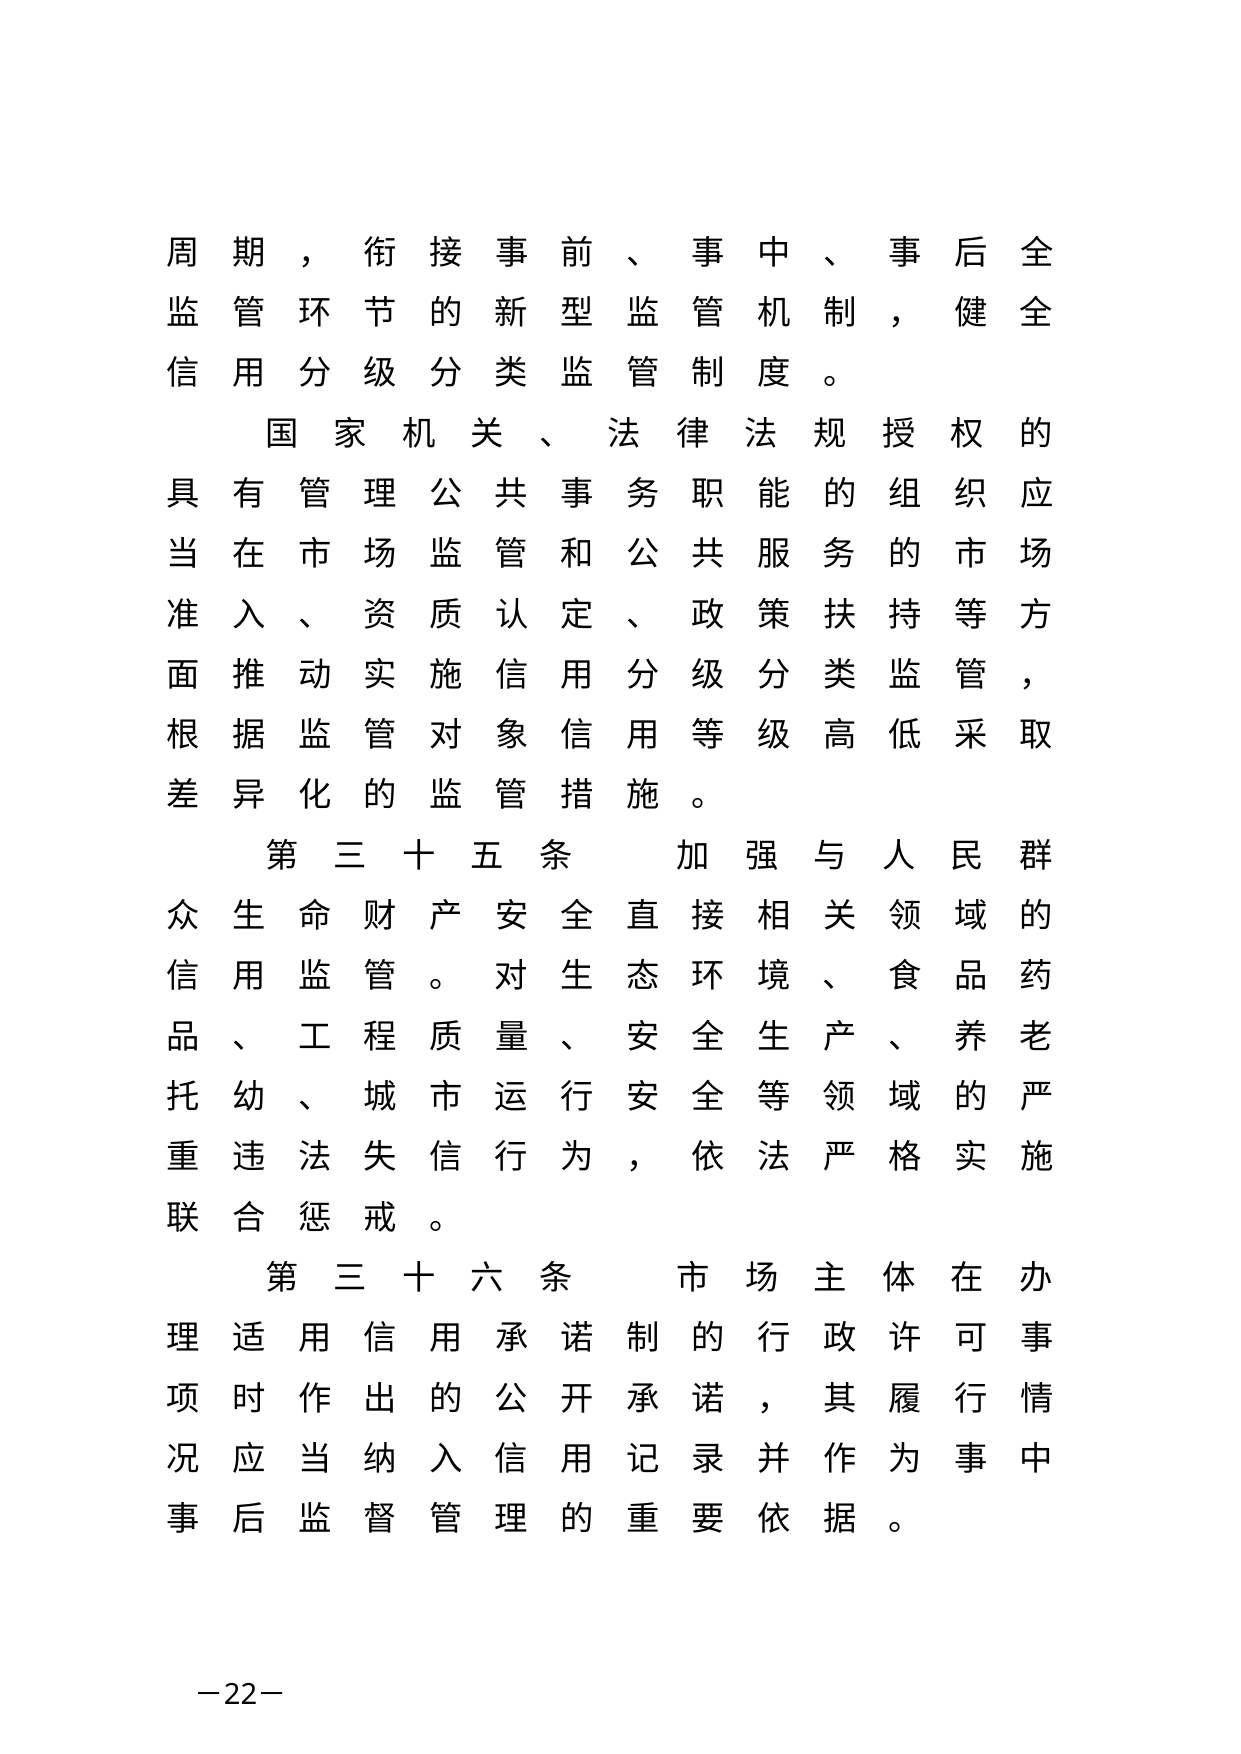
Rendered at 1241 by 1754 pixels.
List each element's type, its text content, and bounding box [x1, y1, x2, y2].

text 第三十六条 市场主体在办理适用信用承诺制的行政许可事项时作出的公开承诺，其履行情况应当纳入信用记录并作为事中事后监督管理的重要依据。 [167, 1245, 1085, 1546]
text 国家机关、法律法规授权的具有管理公共事务职能的组织应当在市场监管和公共服务的市场准入、资质认定、政策扶持等方面推动实施信用分级分类监管，根据监管对象信用等级高低采取差异化的监管措施。 [167, 400, 1085, 822]
text 第三十五条 加强与人民群众生命财产安全直接相关领域的信用监管。对生态环境、食品药品、工程质量、安全生产、养老托幼、城市运行安全等领域的严重违法失信行为，依法严格实施联合惩戒。 [167, 822, 1085, 1245]
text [167, 219, 1085, 400]
